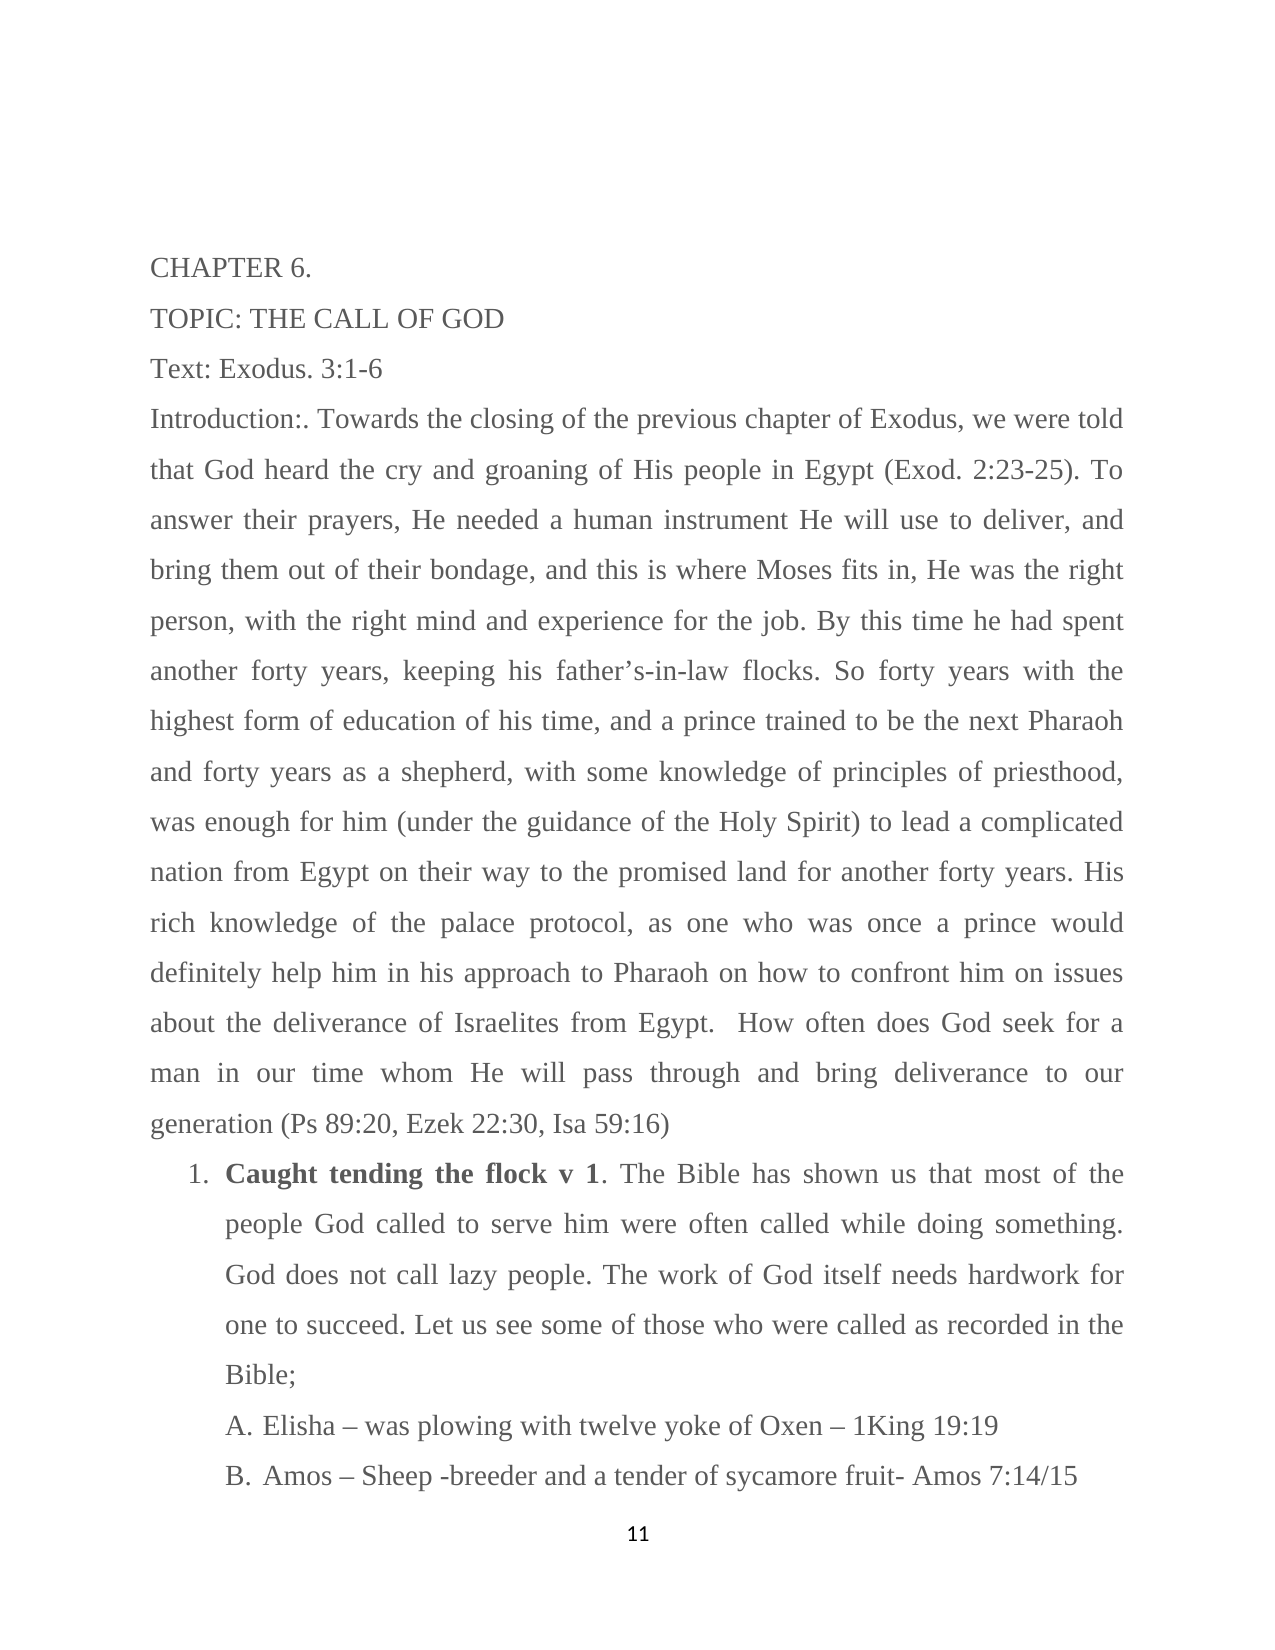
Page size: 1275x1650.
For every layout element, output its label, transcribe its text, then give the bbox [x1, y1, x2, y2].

text TOPIC: THE CALL OF GOD [150, 301, 1125, 334]
list Amos – Sheep -breeder and a tender of sycamore fruit- Amos 7:14/15 [225, 1458, 1125, 1492]
list Elisha – was plowing with twelve yoke of Oxen – 1King 19:19 [225, 1408, 1125, 1441]
text Text: Exodus. 3:1-6 [150, 351, 1125, 385]
list Caught tending the flock v 1. The Bible has shown us that most of the people God called to serve him were often called while doing something. God does not call lazy people. The work of God itself needs hardwork for one to succeed. Let us see some of those who were called as recorded in the Bible; [187, 1156, 1125, 1391]
text Introduction:. Towards the closing of the previous chapter of Exodus, we were told that God heard the cry and groaning of His people in Egypt (Exod. 2:23-25). To answer their prayers, He needed a human instrument He will use to deliver, and bring them out of their bondage, and this is where Moses fits in, He was the right person, with the right mind and experience for the job. By this time he had spent another forty years, keeping his father’s-in-law flocks. So forty years with the highest form of education of his time, and a prince trained to be the next Pharaoh and forty years as a shepherd, with some knowledge of principles of priesthood, was enough for him (under the guidance of the Holy Spirit) to lead a complicated nation from Egypt on their way to the promised land for another forty years. His rich knowledge of the palace protocol, as one who was once a prince would definitely help him in his approach to Pharaoh on how to confront him on issues about the deliverance of Israelites from Egypt. How often does God seek for a man in our time whom He will pass through and bring deliverance to our generation (Ps 89:20, Ezek 22:30, Isa 59:16) [150, 402, 1125, 1139]
text CHAPTER 6. [150, 251, 1125, 284]
